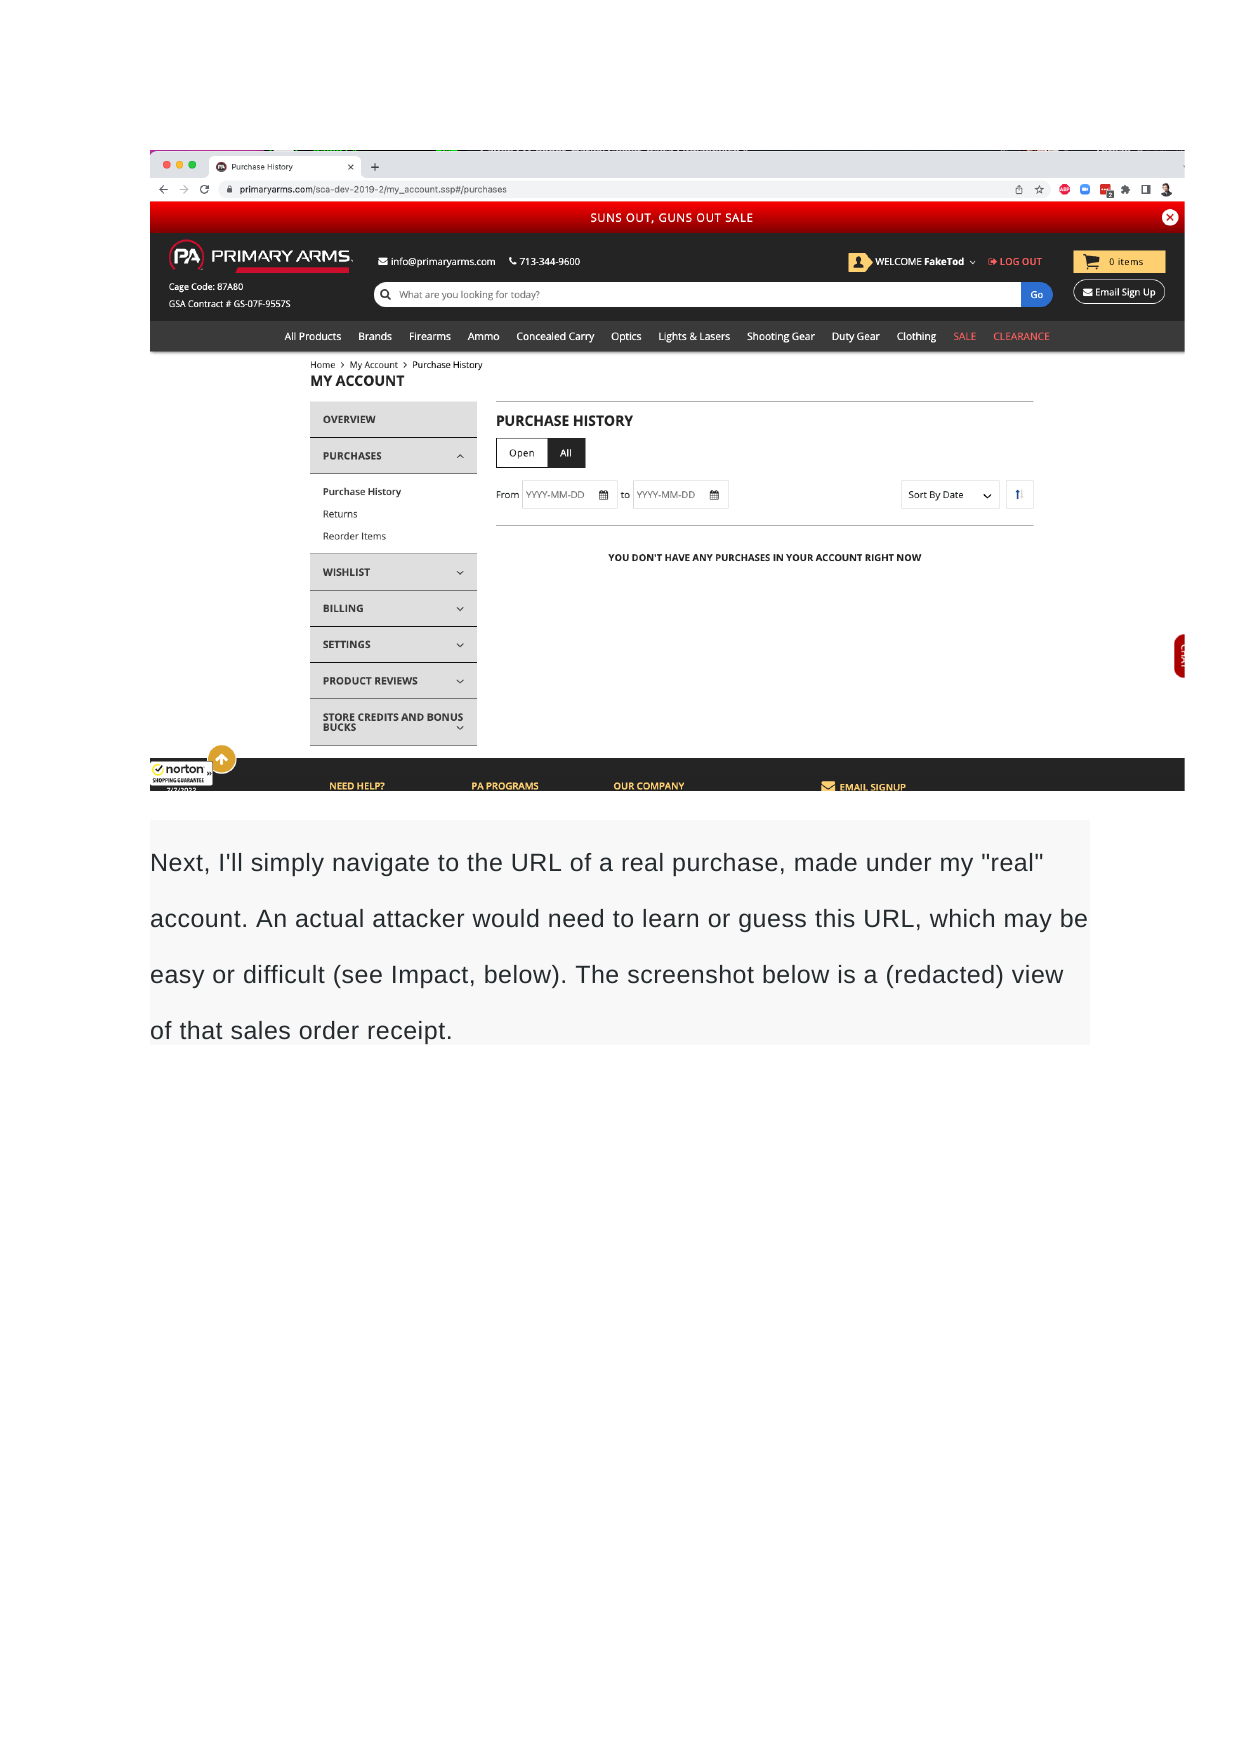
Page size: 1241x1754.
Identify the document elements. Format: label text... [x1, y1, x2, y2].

text Next, I'll simply navigate to the URL of a real purchase, made under my "real" account. An actual attacker would need to learn or guess this URL, which may be easy or difficult (see Impact, below). The screenshot below is a (redacted) view of that sales order receipt. [150, 820, 1090, 1045]
picture [150, 150, 1185, 791]
